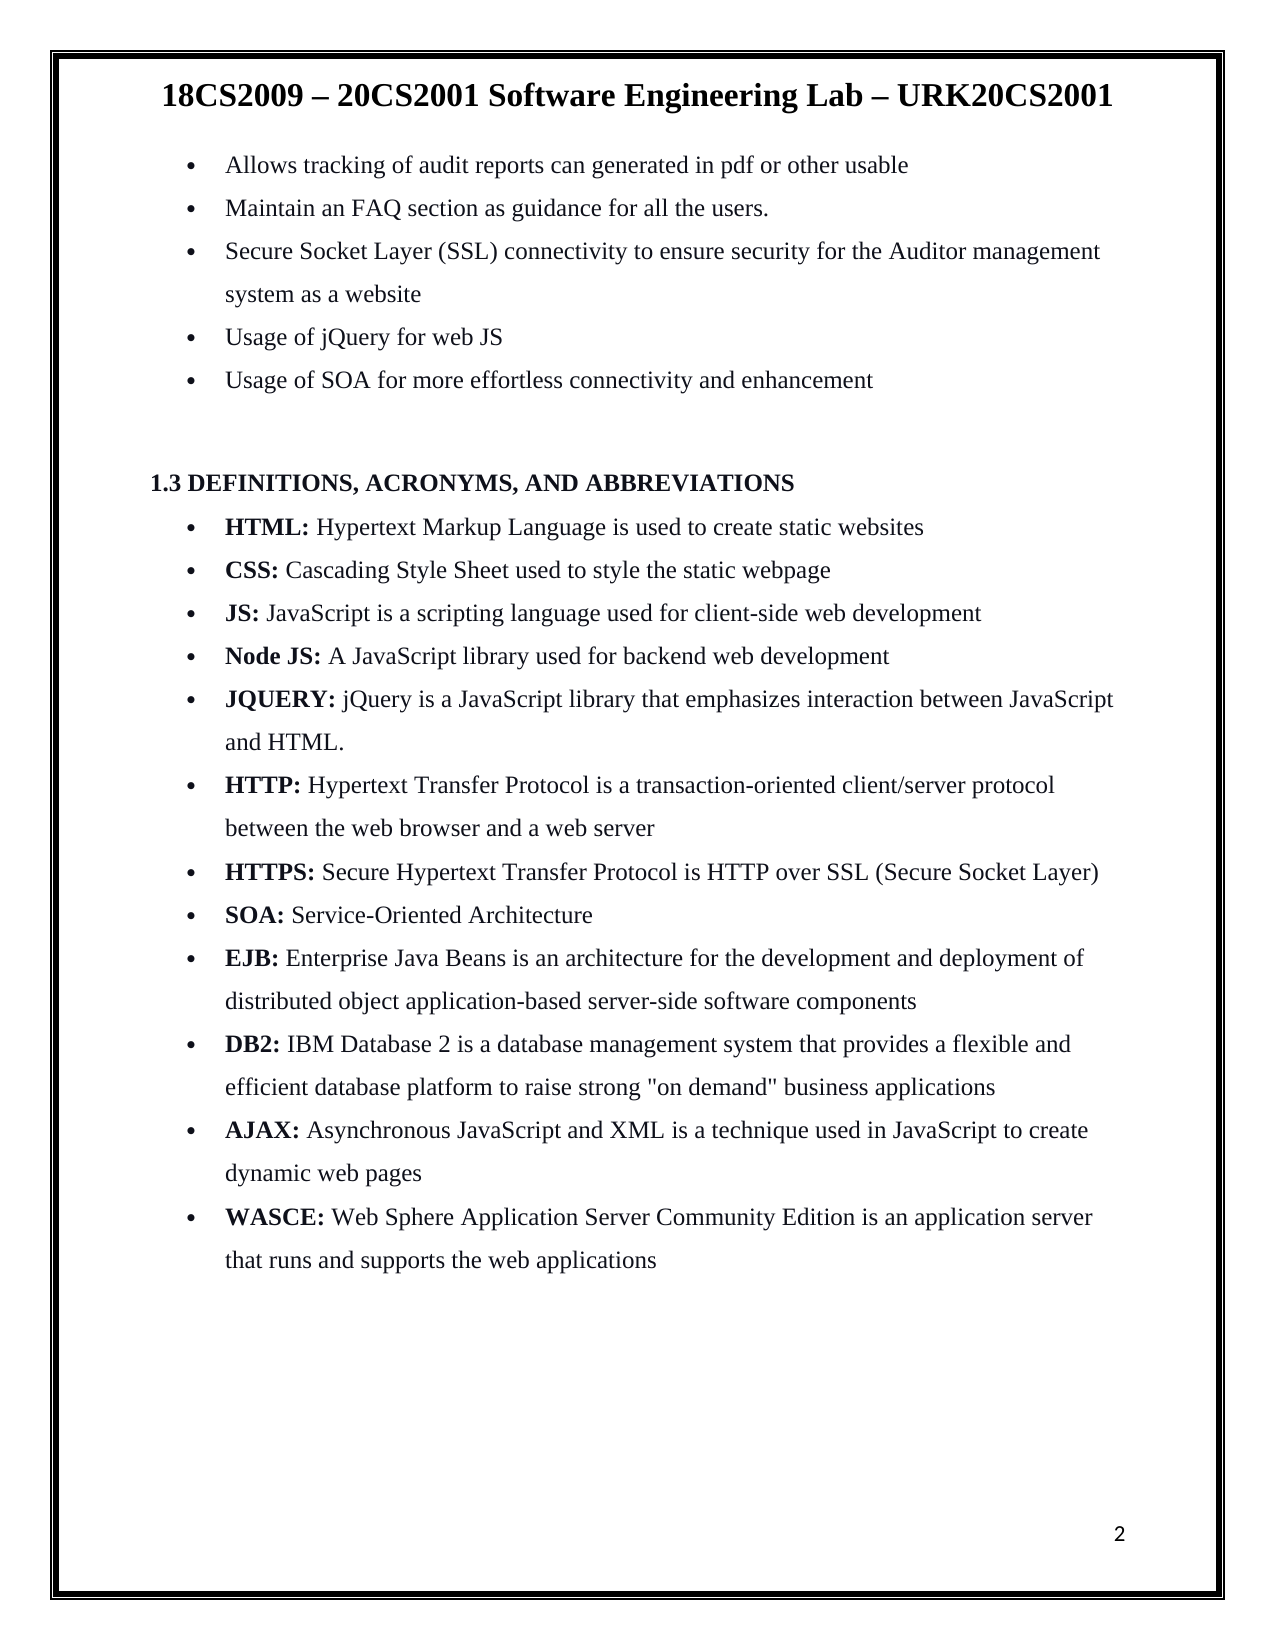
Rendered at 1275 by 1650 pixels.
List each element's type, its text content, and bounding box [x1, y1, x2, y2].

list Allows tracking of audit reports can generated in pdf or other usable [187, 150, 1125, 179]
list Usage of jQuery for web JS [187, 322, 1125, 351]
text 1.3 DEFINITIONS, ACRONYMS, AND ABBREVIATIONS [150, 468, 1125, 497]
list WASCE: Web Sphere Application Server Community Edition is an application server that runs and supports the web applications [187, 1202, 1125, 1273]
list HTTP: Hypertext Transfer Protocol is a transaction-oriented client/server protocol between the web browser and a web server [187, 770, 1125, 842]
list JS: JavaScript is a scripting language used for client-side web development [187, 598, 1125, 627]
list DB2: IBM Database 2 is a database management system that provides a flexible and efficient database platform to raise strong "on demand" business applications [187, 1029, 1125, 1101]
list HTTPS: Secure Hypertext Transfer Protocol is HTTP over SSL (Secure Socket Layer) [187, 857, 1125, 885]
list Maintain an FAQ section as guidance for all the users. [187, 193, 1125, 222]
list HTML: Hypertext Markup Language is used to create static websites [187, 512, 1125, 540]
list EJB: Enterprise Java Beans is an architecture for the development and deployment of distributed object application-based server-side software components [187, 943, 1125, 1015]
list CSS: Cascading Style Sheet used to style the static webpage [187, 555, 1125, 583]
list JQUERY: jQuery is a JavaScript library that emphasizes interaction between JavaScript and HTML. [187, 684, 1125, 756]
list Node JS: A JavaScript library used for backend web development [187, 641, 1125, 670]
list AJAX: Asynchronous JavaScript and XML is a technique used in JavaScript to create dynamic web pages [187, 1115, 1125, 1187]
list Usage of SOA for more effortless connectivity and enhancement [187, 366, 1125, 394]
list SOA: Service-Oriented Architecture [187, 900, 1125, 928]
list Secure Socket Layer (SSL) connectivity to ensure security for the Auditor management system as a website [187, 236, 1125, 308]
